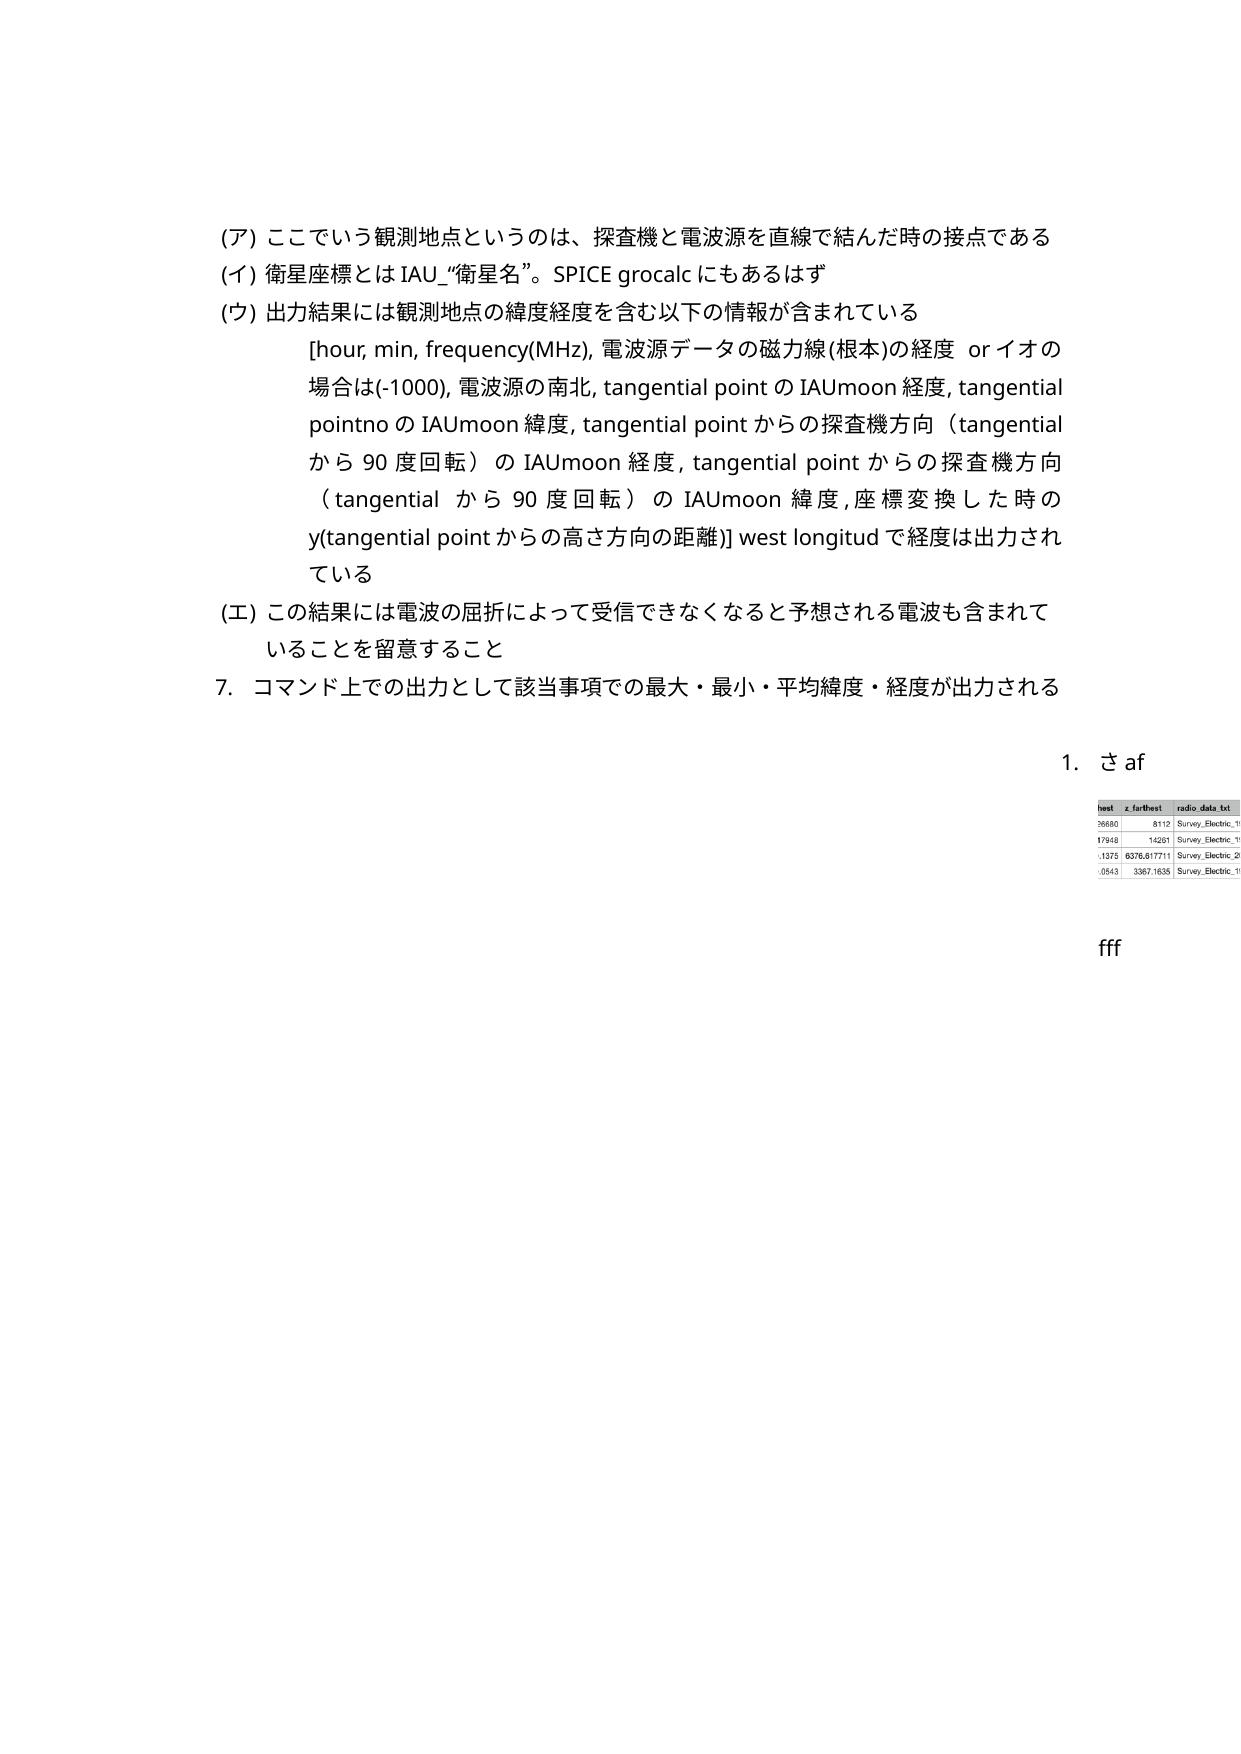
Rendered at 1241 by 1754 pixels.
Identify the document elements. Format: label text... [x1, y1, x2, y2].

list [hour, min, frequency(MHz), 電波源データの磁力線(根本)の経度 orイオの場合は(-1000), 電波源の南北, tangential pointのIAUmoon経度, tangential pointnoのIAUmoon緯度, tangential pointからの探査機方向（tangential から90度回転）のIAUmoon経度, tangential pointからの探査機方向（tangential から90度回転）のIAUmoon緯度,座標変換した時のy(tangential pointからの高さ方向の距離)] west longitudで経度は出力されている [308, 329, 1063, 592]
list コマンド上での出力として該当事項での最大・最小・平均緯度・経度が出力される [215, 667, 1063, 704]
picture [1098, 779, 1241, 898]
list ここでいう観測地点というのは、探査機と電波源を直線で結んだ時の接点である [221, 217, 1063, 254]
list 衛星座標とはIAU_“衛星名”。SPICE grocalcにもあるはず [221, 254, 1063, 292]
list この結果には電波の屈折によって受信できなくなると予想される電波も含まれていることを留意すること [221, 592, 1063, 667]
list 出力結果には観測地点の緯度経度を含む以下の情報が含まれている [221, 292, 1063, 329]
